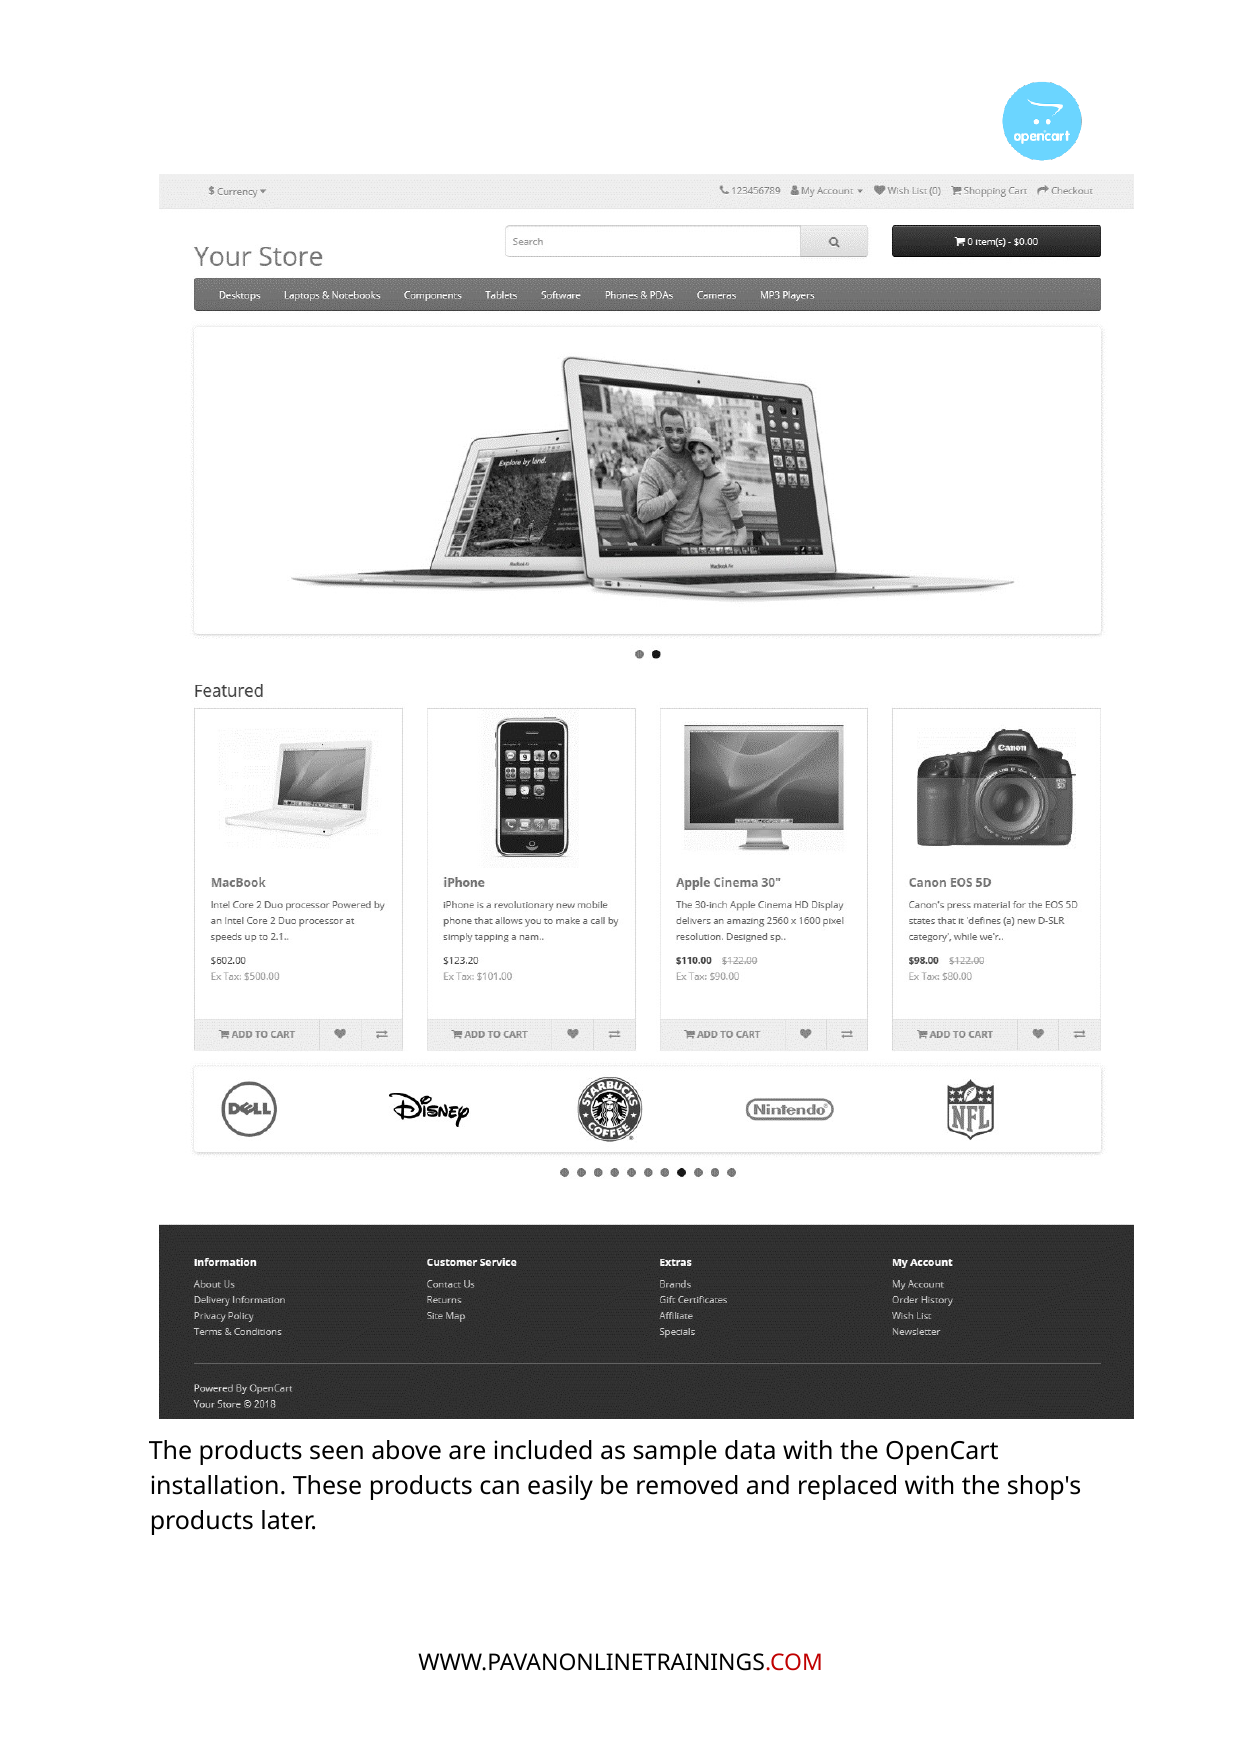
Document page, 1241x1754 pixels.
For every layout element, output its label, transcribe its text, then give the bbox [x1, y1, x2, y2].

picture [992, 73, 1091, 172]
picture [159, 174, 1134, 1419]
text The products seen above are included as sample data with the OpenCart installation. These products can easily be removed and replaced with the shop's products later. [148, 1433, 1090, 1537]
